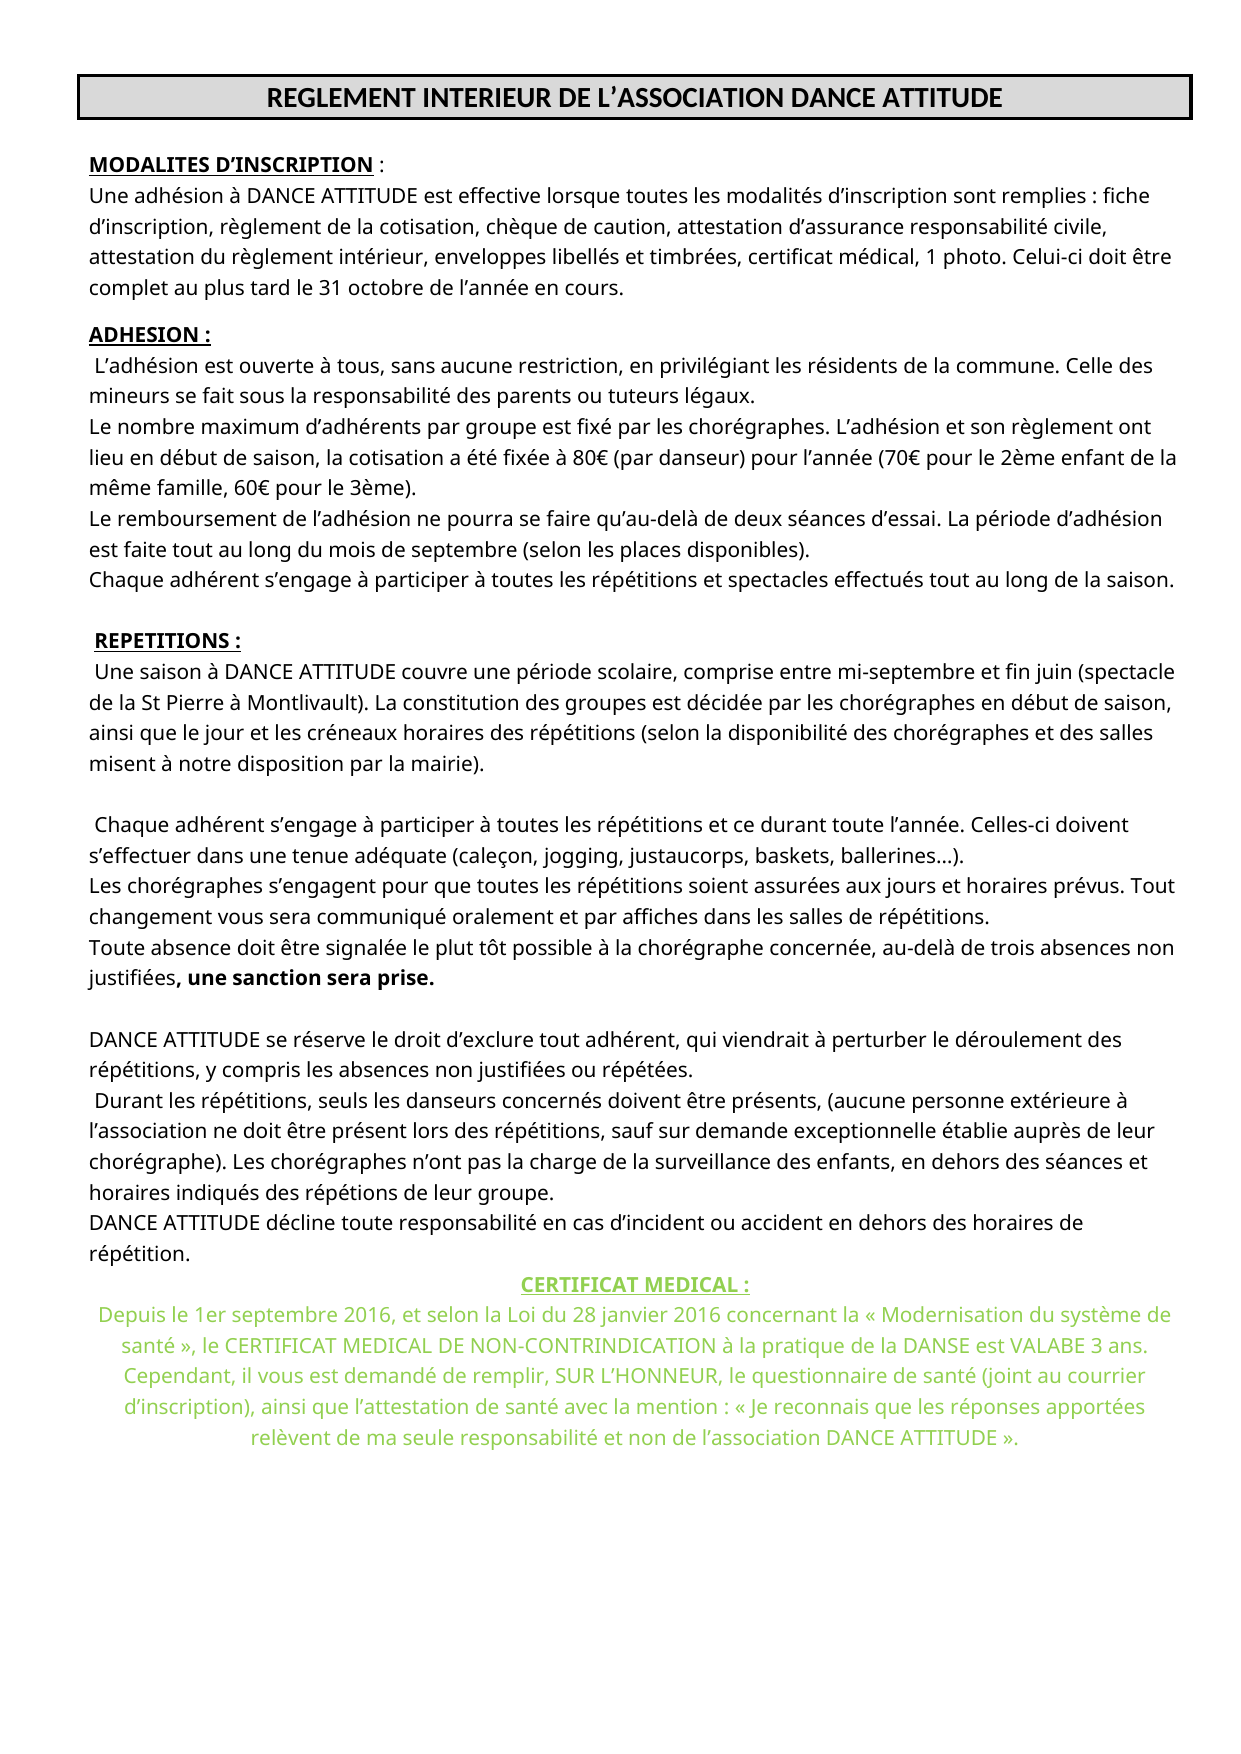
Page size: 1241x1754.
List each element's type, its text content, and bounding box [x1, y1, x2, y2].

text Durant les répétitions, seuls les danseurs concernés doivent être présents, (aucune personne extérieure à l’association ne doit être présent lors des répétitions, sauf sur demande exceptionnelle établie auprès de leur chorégraphe). Les chorégraphes n’ont pas la charge de la surveillance des enfants, en dehors des séances et horaires indiqués des répétions de leur groupe. [89, 1086, 1181, 1206]
text DANCE ATTITUDE décline toute responsabilité en cas d’incident ou accident en dehors des horaires de répétition. [89, 1208, 1181, 1267]
text L’adhésion est ouverte à tous, sans aucune restriction, en privilégiant les résidents de la commune. Celle des mineurs se fait sous la responsabilité des parents ou tuteurs légaux. [89, 351, 1181, 410]
text MODALITES D’INSCRIPTION : [89, 151, 1181, 179]
text Une saison à DANCE ATTITUDE couvre une période scolaire, comprise entre mi-septembre et fin juin (spectacle de la St Pierre à Montlivault). La constitution des groupes est décidée par les chorégraphes en début de saison, ainsi que le jour et les créneaux horaires des répétitions (selon la disponibilité des chorégraphes et des salles misent à notre disposition par la mairie). [89, 657, 1181, 777]
text Les chorégraphes s’engagent pour que toutes les répétitions soient assurées aux jours et horaires prévus. Tout changement vous sera communiqué oralement et par affiches dans les salles de répétitions. [89, 872, 1181, 931]
text ADHESION : [89, 320, 1181, 349]
text Le remboursement de l’adhésion ne pourra se faire qu’au-delà de deux séances d’essai. La période d’adhésion est faite tout au long du mois de septembre (selon les places disponibles). [89, 504, 1181, 563]
text CERTIFICAT MEDICAL : [89, 1270, 1181, 1298]
text Chaque adhérent s’engage à participer à toutes les répétitions et ce durant toute l’année. Celles-ci doivent s’effectuer dans une tenue adéquate (caleçon, jogging, justaucorps, baskets, ballerines…). [89, 810, 1181, 869]
text Depuis le 1er septembre 2016, et selon la Loi du 28 janvier 2016 concernant la « Modernisation du système de santé », le CERTIFICAT MEDICAL DE NON-CONTRINDICATION à la pratique de la DANSE est VALABE 3 ans. Cependant, il vous est demandé de remplir, SUR L’HONNEUR, le questionnaire de santé (joint au courrier d’inscription), ainsi que l’attestation de santé avec la mention : « Je reconnais que les réponses apportées relèvent de ma seule responsabilité et non de l’association DANCE ATTITUDE ». [89, 1300, 1181, 1451]
text Chaque adhérent s’engage à participer à toutes les répétitions et spectacles effectués tout au long de la saison. [89, 565, 1181, 594]
text Le nombre maximum d’adhérents par groupe est fixé par les chorégraphes. L’adhésion et son règlement ont lieu en début de saison, la cotisation a été fixée à 80€ (par danseur) pour l’année (70€ pour le 2ème enfant de la même famille, 60€ pour le 3ème). [89, 412, 1181, 502]
text REPETITIONS : [89, 627, 1181, 655]
text Une adhésion à DANCE ATTITUDE est effective lorsque toutes les modalités d’inscription sont remplies : fiche d’inscription, règlement de la cotisation, chèque de caution, attestation d’assurance responsabilité civile, attestation du règlement intérieur, enveloppes libellés et timbrées, certificat médical, 1 photo. Celui-ci doit être complet au plus tard le 31 octobre de l’année en cours. [89, 181, 1181, 301]
text DANCE ATTITUDE se réserve le droit d’exclure tout adhérent, qui viendrait à perturber le déroulement des répétitions, y compris les absences non justifiées ou répétées. [89, 1025, 1181, 1084]
text Toute absence doit être signalée le plut tôt possible à la chorégraphe concernée, au-delà de trois absences non justifiées, une sanction sera prise. [89, 933, 1181, 992]
